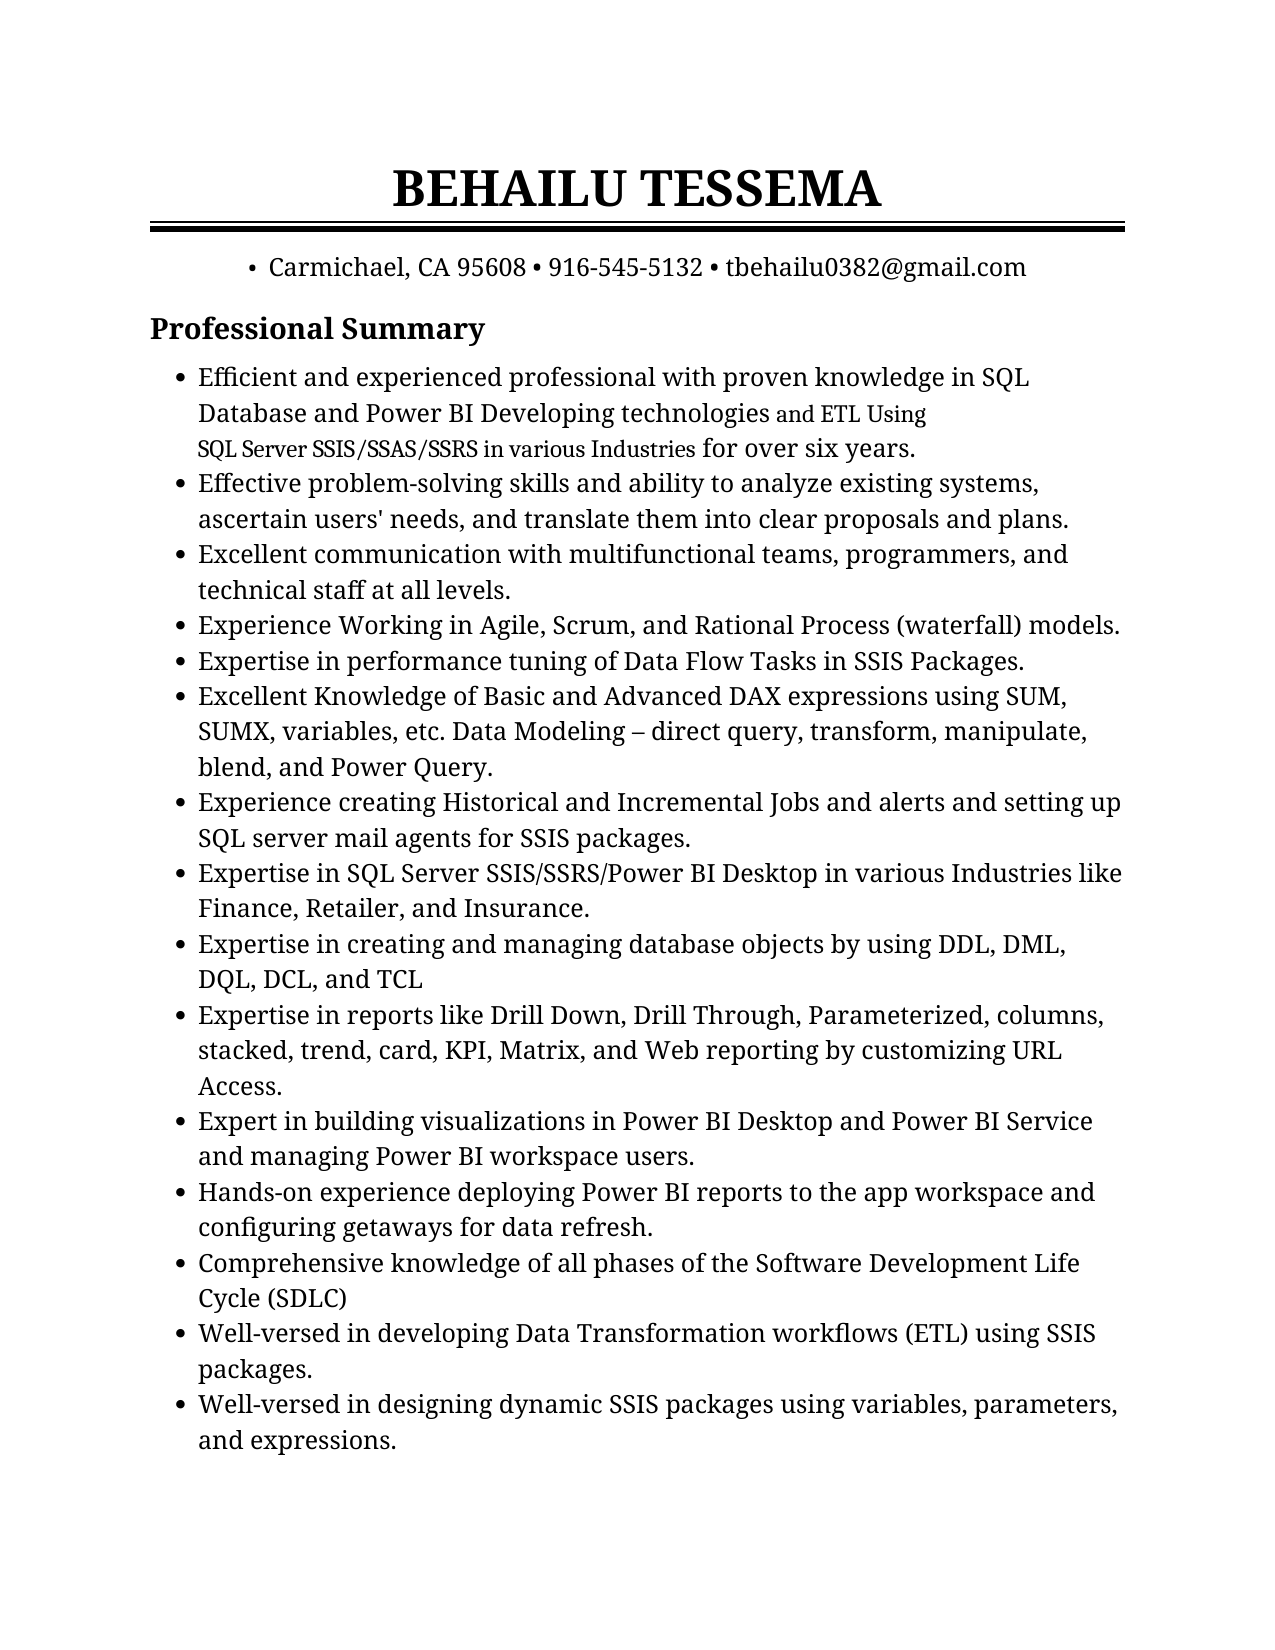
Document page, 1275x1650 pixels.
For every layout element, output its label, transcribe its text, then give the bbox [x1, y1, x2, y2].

list Efficient and experienced professional with proven knowledge in SQL Database and Power BI Developing technologies and ETL Using [176, 358, 1125, 429]
list Effective problem-solving skills and ability to analyze existing systems, ascertain users' needs, and translate them into clear proposals and plans. [176, 465, 1125, 536]
list Expertise in reports like Drill Down, Drill Through, Parameterized, columns, stacked, trend, card, KPI, Matrix, and Web reporting by customizing URL Access. [176, 996, 1125, 1102]
list Hands-on experience deploying Power BI reports to the app workspace and configuring getaways for data refresh. [176, 1173, 1125, 1244]
text • Carmichael, CA 95608 • 916-545-5132 • tbehailu0382@gmail.com [150, 249, 1125, 283]
list Well-versed in developing Data Transformation workflows (ETL) using SSIS packages. [176, 1315, 1125, 1386]
list Expert in building visualizations in Power BI Desktop and Power BI Service and managing Power BI workspace users. [176, 1102, 1125, 1173]
list Comprehensive knowledge of all phases of the Software Development Life Cycle (SDLC) [176, 1244, 1125, 1315]
list Expertise in creating and managing database objects by using DDL, DML, DQL, DCL, and TCL [176, 925, 1125, 996]
list Well-versed in designing dynamic SSIS packages using variables, parameters, and expressions. [176, 1386, 1125, 1456]
list Expertise in SQL Server SSIS/SSRS/Power BI Desktop in various Industries like Finance, Retailer, and Insurance. [176, 854, 1125, 925]
title Professional Summary [150, 308, 1125, 348]
list Experience creating Historical and Incremental Jobs and alerts and setting up SQL server mail agents for SSIS packages. [176, 783, 1125, 854]
list Excellent communication with multifunctional teams, programmers, and technical staff at all levels. [176, 536, 1125, 606]
text SQL Server SSIS/SSAS/SSRS in various Industries for over six years. [198, 429, 1125, 465]
list Excellent Knowledge of Basic and Advanced DAX expressions using SUM, SUMX, variables, etc. Data Modeling – direct query, transform, manipulate, blend, and Power Query. [176, 677, 1125, 783]
text BEHAILU TESSEMA [150, 150, 1125, 221]
list Expertise in performance tuning of Data Flow Tasks in SSIS Packages. [176, 642, 1125, 677]
list Experience Working in Agile, Scrum, and Rational Process (waterfall) models. [176, 606, 1125, 642]
